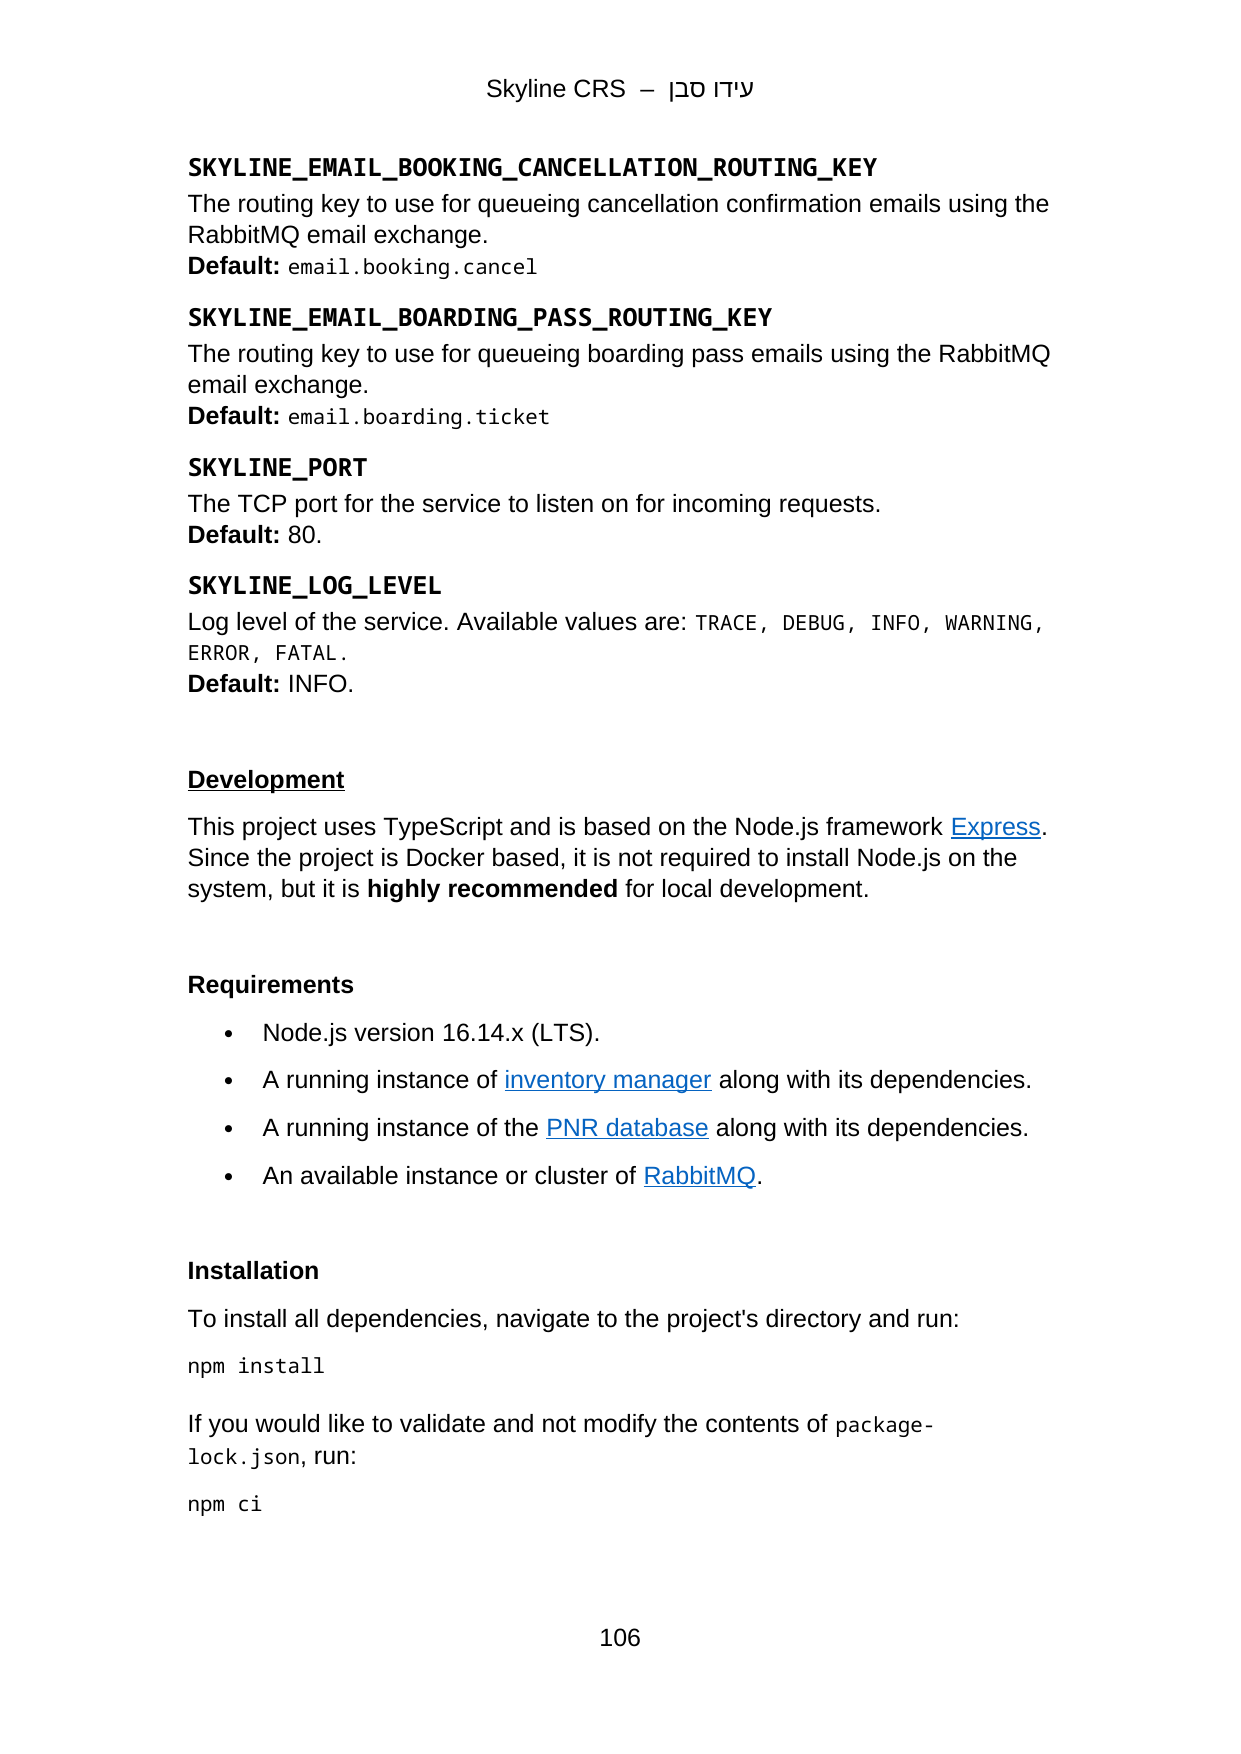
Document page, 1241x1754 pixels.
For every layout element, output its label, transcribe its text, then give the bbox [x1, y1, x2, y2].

text Log level of the service. Available values are: TRACE, DEBUG, INFO, WARNING, ERROR, FATAL. Default: INFO. [187, 607, 1053, 698]
text The routing key to use for queueing boarding pass emails using the RabbitMQ email exchange. Default: email.boarding.ticket [187, 339, 1053, 431]
text SKYLINE_EMAIL_BOARDING_PASS_ROUTING_KEY [187, 300, 1053, 334]
text npm ci [187, 1489, 1053, 1518]
list A running instance of inventory manager along with its dependencies. [225, 1065, 1053, 1094]
text npm install [187, 1351, 1053, 1380]
text Development [187, 764, 1053, 793]
list A running instance of the PNR database along with its dependencies. [225, 1113, 1053, 1142]
text If you would like to validate and not modify the contents of package-lock.json, run: [187, 1409, 1053, 1471]
text This project uses TypeScript and is based on the Node.js framework Express. Since the project is Docker based, it is not required to install Node.js on the system, but it is highly recommended for local development. [187, 812, 1053, 903]
list Node.js version 16.14.x (LTS). [225, 1017, 1053, 1046]
list An available instance or cluster of RabbitMQ. [225, 1161, 1053, 1189]
text Requirements [187, 970, 1053, 998]
text SKYLINE_LOG_LEVEL [187, 567, 1053, 602]
text Installation [187, 1256, 1053, 1285]
text To install all dependencies, navigate to the project's directory and run: [187, 1304, 1053, 1332]
text The routing key to use for queueing cancellation confirmation emails using the RabbitMQ email exchange. Default: email.booking.cancel [187, 189, 1053, 281]
text SKYLINE_PORT [187, 449, 1053, 484]
text The TCP port for the service to listen on for incoming requests. Default: 80. [187, 489, 1053, 548]
text SKYLINE_EMAIL_BOOKING_CANCELLATION_ROUTING_KEY [187, 150, 1053, 184]
